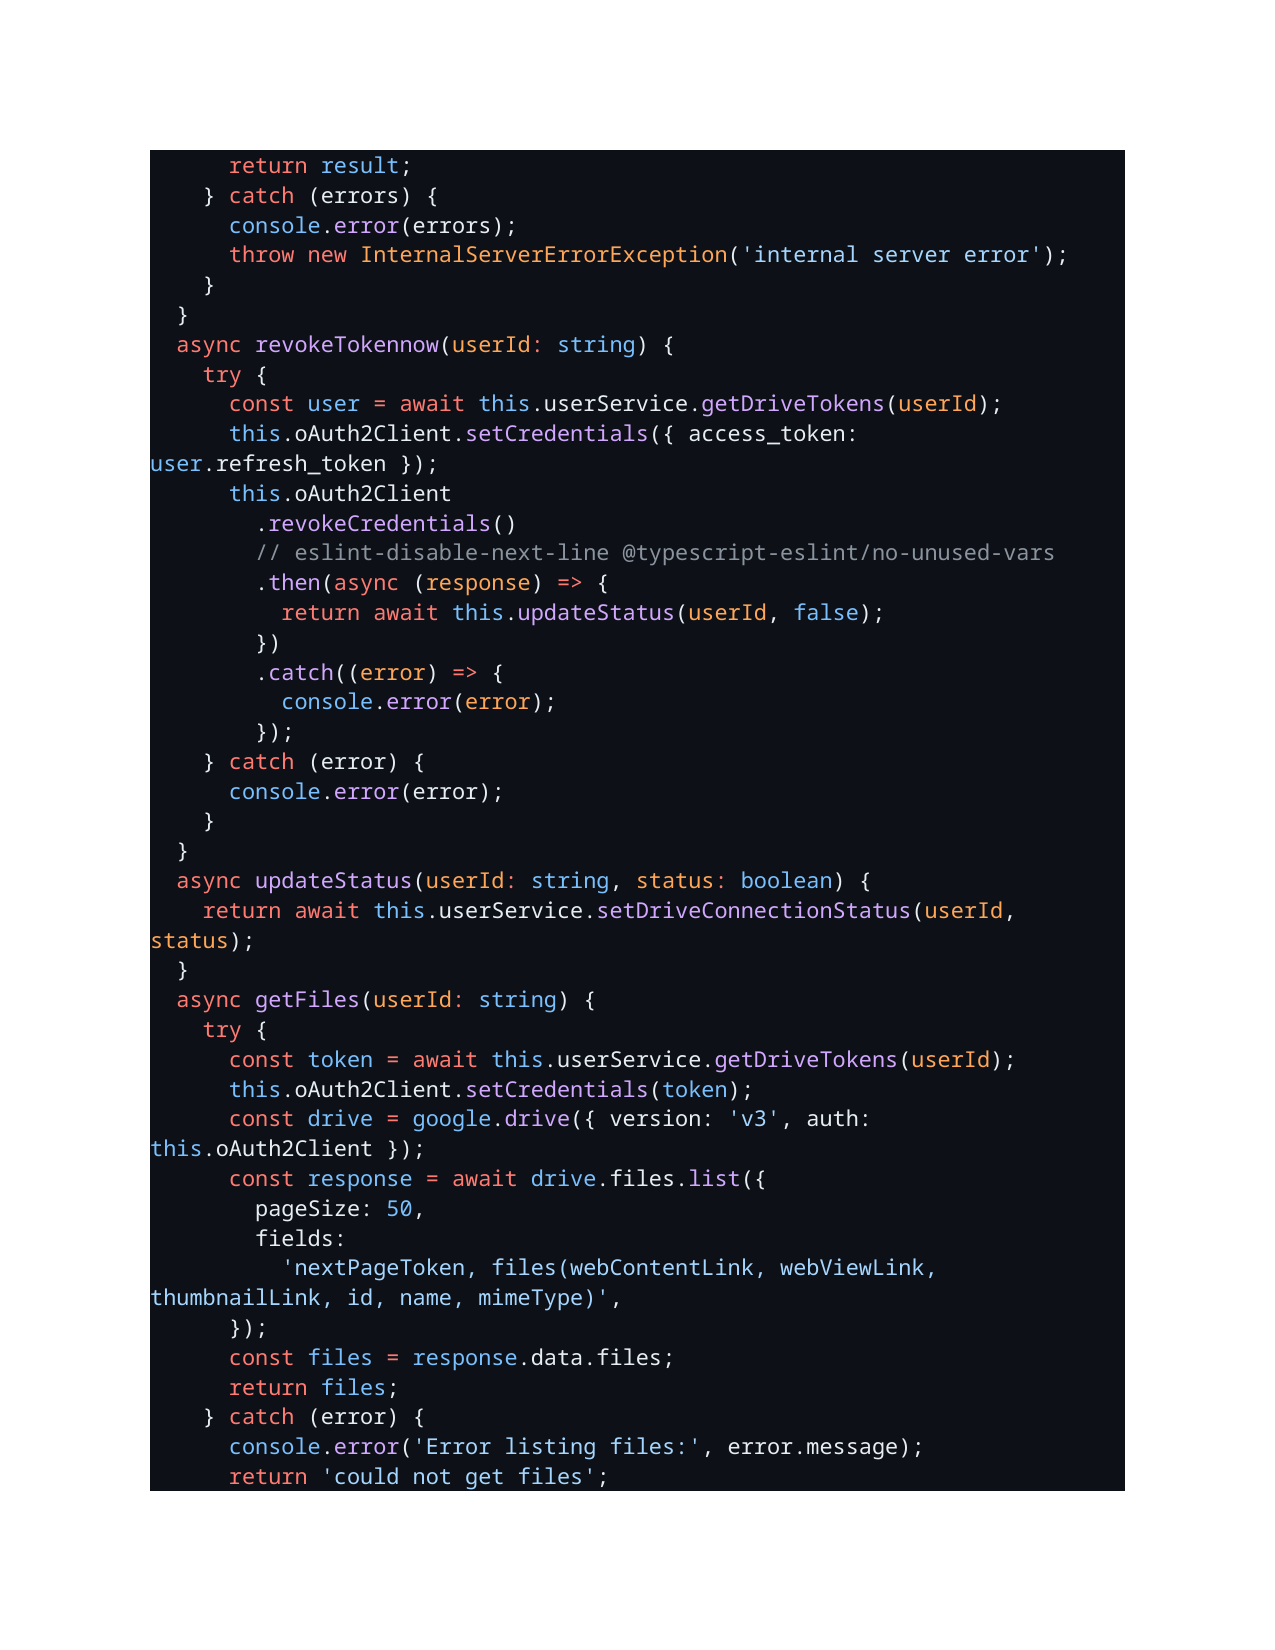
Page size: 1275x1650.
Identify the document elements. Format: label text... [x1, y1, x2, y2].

text console.error('Error listing files:', error.message); [150, 1431, 1125, 1461]
text return result; [150, 150, 1125, 180]
text console.error(errors); [150, 209, 1125, 239]
text .revokeCredentials() [150, 507, 1125, 537]
text return 'could not get files'; [150, 1461, 1125, 1491]
text return files; [150, 1371, 1125, 1401]
text const drive = google.drive({ version: 'v3', auth: this.oAuth2Client }); [150, 1103, 1125, 1163]
text } catch (error) { [150, 746, 1125, 776]
text } [150, 805, 1125, 835]
text } catch (errors) { [150, 180, 1125, 209]
text }); [150, 716, 1125, 746]
text async revokeTokennow(userId: string) { [150, 329, 1125, 358]
text return await this.updateStatus(userId, false); [150, 597, 1125, 627]
text throw new InternalServerErrorException('internal server error'); [150, 239, 1125, 269]
text .catch((error) => { [150, 656, 1125, 686]
text } catch (error) { [150, 1401, 1125, 1431]
text } [150, 954, 1125, 984]
text async updateStatus(userId: string, status: boolean) { [150, 865, 1125, 895]
text pageSize: 50, [150, 1193, 1125, 1222]
text .then(async (response) => { [150, 567, 1125, 597]
text return await this.userService.setDriveConnectionStatus(userId, status); [150, 895, 1125, 954]
text }); [150, 1312, 1125, 1342]
text this.oAuth2Client [150, 478, 1125, 507]
text const user = await this.userService.getDriveTokens(userId); [150, 388, 1125, 418]
text console.error(error); [150, 776, 1125, 805]
text const files = response.data.files; [150, 1342, 1125, 1371]
text this.oAuth2Client.setCredentials(token); [150, 1073, 1125, 1103]
text const response = await drive.files.list({ [150, 1163, 1125, 1193]
text } [150, 269, 1125, 299]
text // eslint-disable-next-line @typescript-eslint/no-unused-vars [150, 537, 1125, 567]
text }) [150, 627, 1125, 656]
text console.error(error); [150, 686, 1125, 716]
text this.oAuth2Client.setCredentials({ access_token: user.refresh_token }); [150, 418, 1125, 478]
text const token = await this.userService.getDriveTokens(userId); [150, 1044, 1125, 1073]
text async getFiles(userId: string) { [150, 984, 1125, 1014]
text try { [150, 1014, 1125, 1044]
text fields: [150, 1222, 1125, 1252]
text } [150, 299, 1125, 329]
text try { [150, 358, 1125, 388]
text } [150, 835, 1125, 865]
text 'nextPageToken, files(webContentLink, webViewLink, thumbnailLink, id, name, mimeType)', [150, 1252, 1125, 1312]
